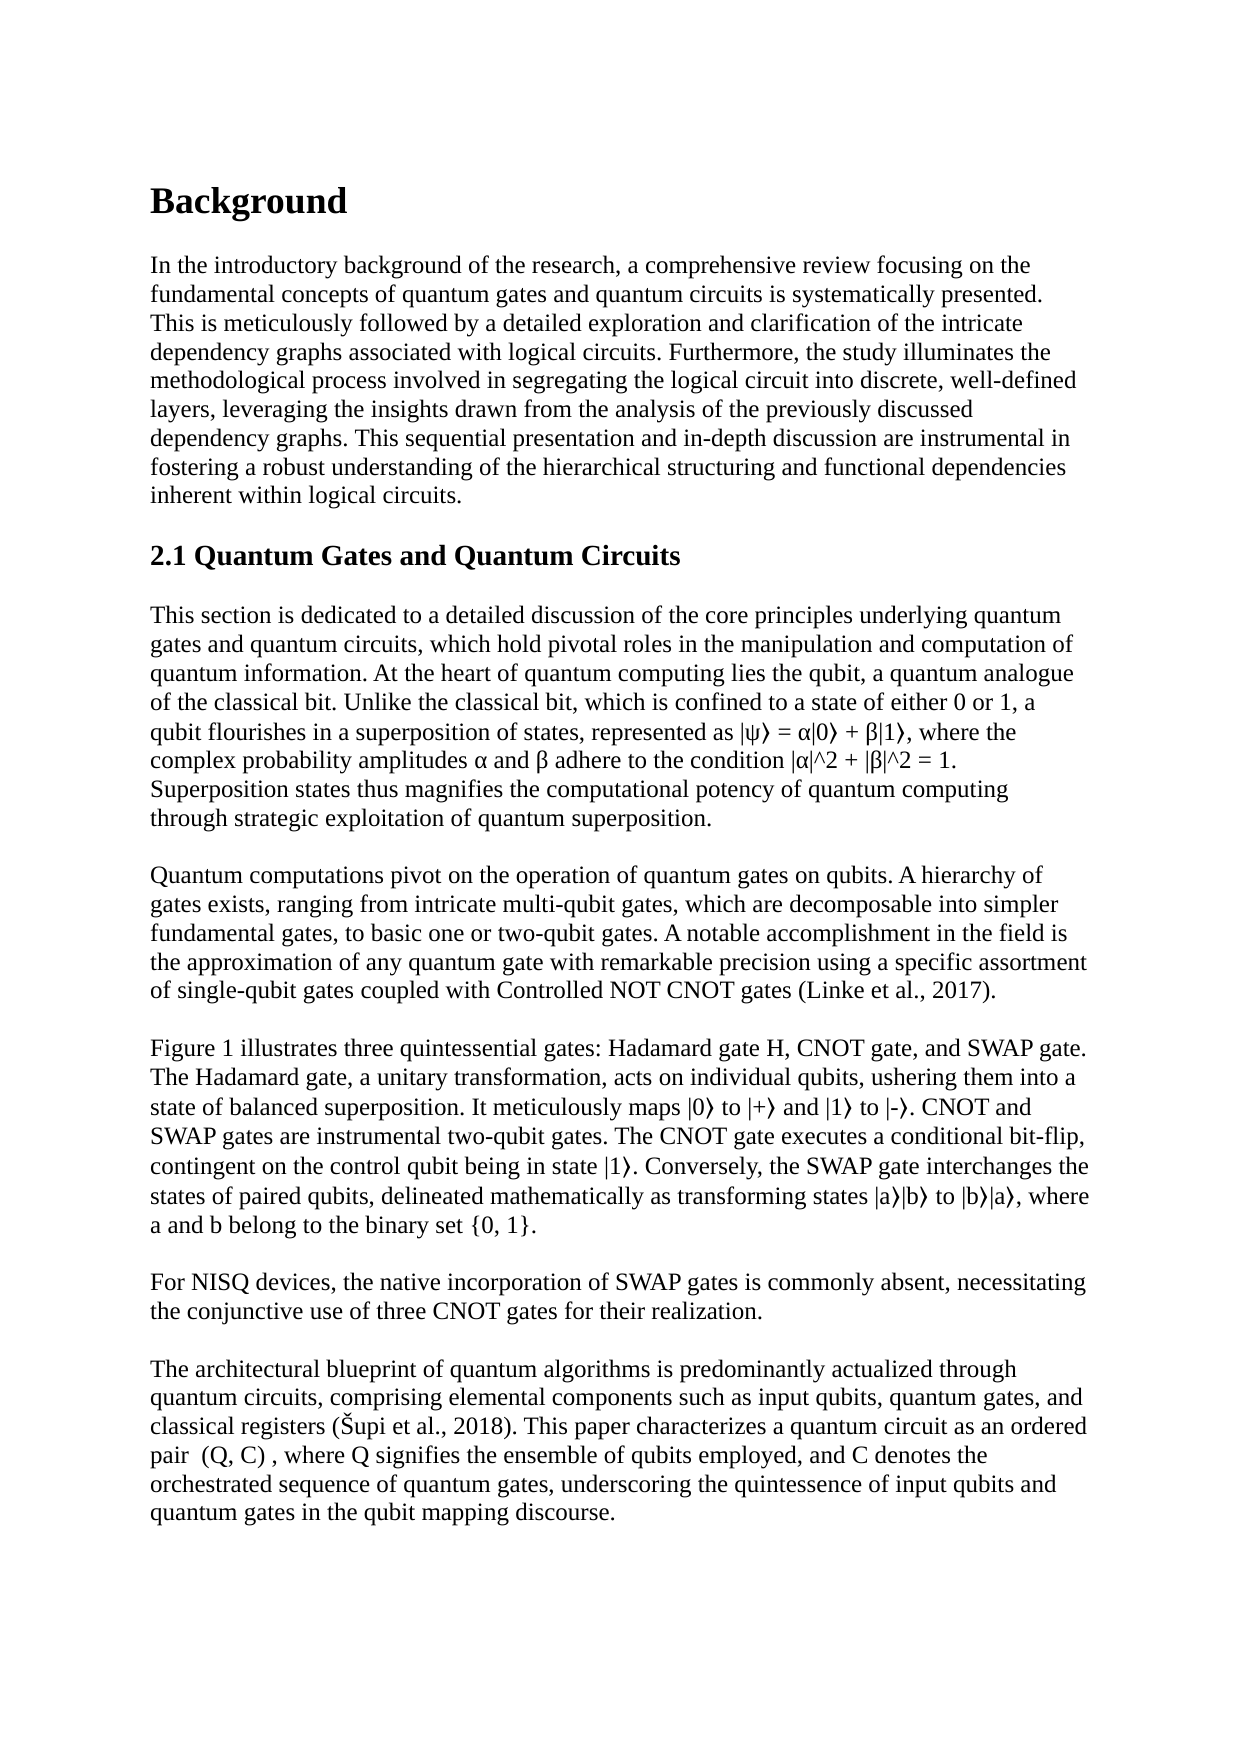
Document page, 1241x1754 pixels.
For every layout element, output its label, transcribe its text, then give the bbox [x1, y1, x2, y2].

text The architectural blueprint of quantum algorithms is predominantly actualized through quantum circuits, comprising elemental components such as input qubits, quantum gates, and classical registers (Šupi et al., 2018). This paper characterizes a quantum circuit as an ordered pair (Q, C) , where Q signifies the ensemble of qubits employed, and C denotes the orchestrated sequence of quantum gates, underscoring the quintessence of input qubits and quantum gates in the qubit mapping discourse. [150, 1354, 1090, 1526]
text In the introductory background of the research, a comprehensive review focusing on the fundamental concepts of quantum gates and quantum circuits is systematically presented. This is meticulously followed by a detailed exploration and clarification of the intricate dependency graphs associated with logical circuits. Furthermore, the study illuminates the methodological process involved in segregating the logical circuit into discrete, well-defined layers, leveraging the insights drawn from the analysis of the previously discussed dependency graphs. This sequential presentation and in-depth discussion are instrumental in fostering a robust understanding of the hierarchical structuring and functional dependencies inherent within logical circuits. [150, 251, 1090, 509]
text 2.1 Quantum Gates and Quantum Circuits [150, 538, 1090, 572]
text For NISQ devices, the native incorporation of SWAP gates is commonly absent, necessitating the conjunctive use of three CNOT gates for their realization. [150, 1267, 1090, 1325]
text Background [150, 179, 1090, 222]
text Figure 1 illustrates three quintessential gates: Hadamard gate H, CNOT gate, and SWAP gate. The Hadamard gate, a unitary transformation, acts on individual qubits, ushering them into a state of balanced superposition. It meticulously maps |0⟩ to |+⟩ and |1⟩ to |-⟩. CNOT and SWAP gates are instrumental two-qubit gates. The CNOT gate executes a conditional bit-flip, contingent on the control qubit being in state |1⟩. Conversely, the SWAP gate interchanges the states of paired qubits, delineated mathematically as transforming states |a⟩|b⟩ to |b⟩|a⟩, where a and b belong to the binary set {0, 1}. [150, 1033, 1090, 1239]
text This section is dedicated to a detailed discussion of the core principles underlying quantum gates and quantum circuits, which hold pivotal roles in the manipulation and computation of quantum information. At the heart of quantum computing lies the qubit, a quantum analogue of the classical bit. Unlike the classical bit, which is confined to a state of either 0 or 1, a qubit flourishes in a superposition of states, represented as |ψ⟩ = α|0⟩ + β|1⟩, where the complex probability amplitudes α and β adhere to the condition |α|^2 + |β|^2 = 1. Superposition states thus magnifies the computational potency of quantum computing through strategic exploitation of quantum superposition. [150, 600, 1090, 832]
text Quantum computations pivot on the operation of quantum gates on qubits. A hierarchy of gates exists, ranging from intricate multi-qubit gates, which are decomposable into simpler fundamental gates, to basic one or two-qubit gates. A notable accomplishment in the field is the approximation of any quantum gate with remarkable precision using a specific assortment of single-qubit gates coupled with Controlled NOT CNOT gates (Linke et al., 2017). [150, 861, 1090, 1004]
